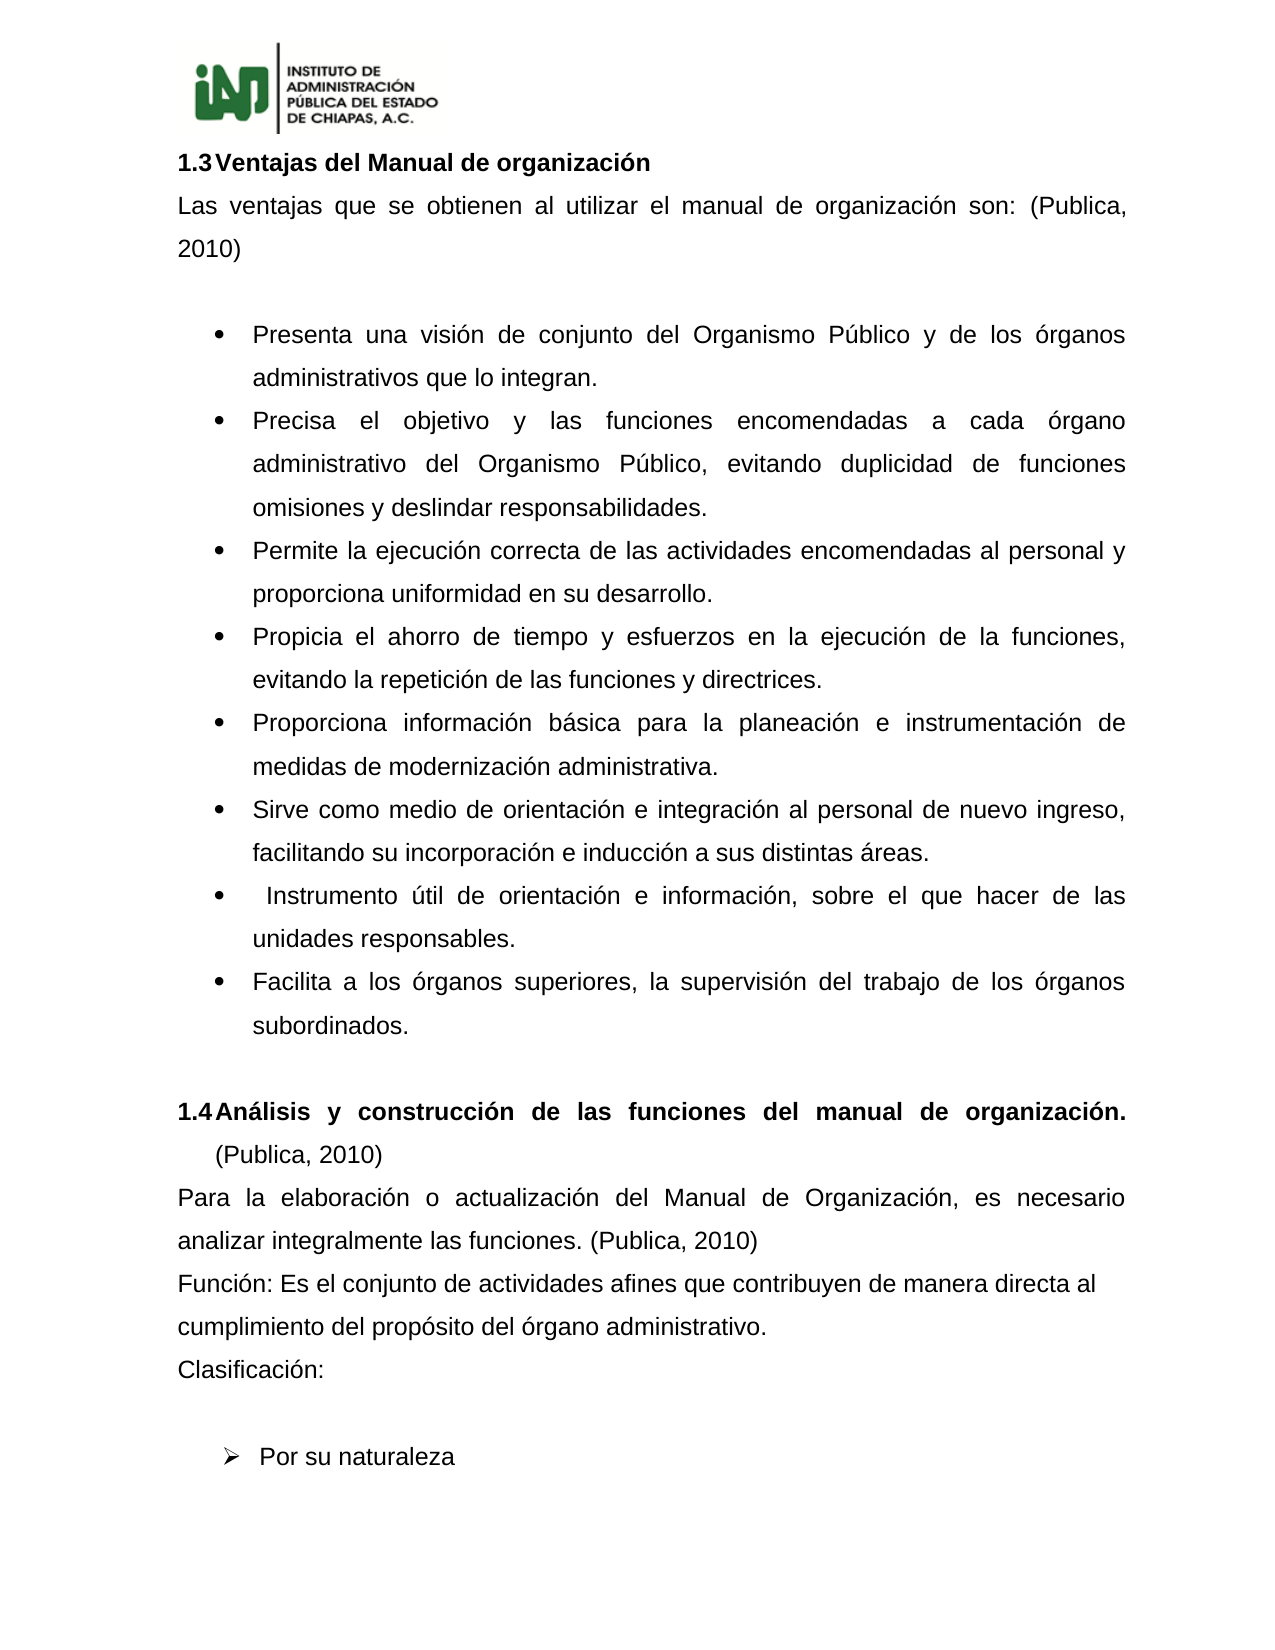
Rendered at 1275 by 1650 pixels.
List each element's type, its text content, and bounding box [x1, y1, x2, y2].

list Presenta una visión de conjunto del Organismo Público y de los órganos administrativos que lo integran. [215, 320, 1127, 392]
list Propicia el ahorro de tiempo y esfuerzos en la ejecución de la funciones, evitando la repetición de las funciones y directrices. [215, 622, 1127, 694]
text Función: Es el conjunto de actividades afines que contribuyen de manera directa al [177, 1269, 1127, 1298]
list Ventajas del Manual de organización [177, 148, 1127, 176]
list Sirve como medio de orientación e integración al personal de nuevo ingreso, facilitando su incorporación e inducción a sus distintas áreas. [215, 795, 1127, 867]
list Por su naturaleza [222, 1441, 1127, 1470]
text Las ventajas que se obtienen al utilizar el manual de organización son: [177, 191, 1127, 262]
list Análisis y construcción de las funciones del manual de organización. [177, 1097, 1127, 1168]
list Instrumento útil de orientación e información, sobre el que hacer de las unidades responsables. [215, 881, 1127, 953]
text Clasificación: [177, 1355, 1127, 1384]
text cumplimiento del propósito del órgano administrativo. [177, 1312, 1127, 1341]
text Para la elaboración o actualización del Manual de Organización, es necesario analizar integralmente las funciones. [177, 1183, 1127, 1254]
list Permite la ejecución correcta de las actividades encomendadas al personal y proporciona uniformidad en su desarrollo. [215, 536, 1127, 608]
list Facilita a los órganos superiores, la supervisión del trabajo de los órganos subordinados. [215, 967, 1127, 1039]
list Proporciona información básica para la planeación e instrumentación de medidas de modernización administrativa. [215, 708, 1127, 780]
list Precisa el objetivo y las funciones encomendadas a cada órgano administrativo del Organismo Público, evitando duplicidad de funciones omisiones y deslindar responsabilidades. [215, 406, 1127, 521]
picture [177, 38, 447, 134]
